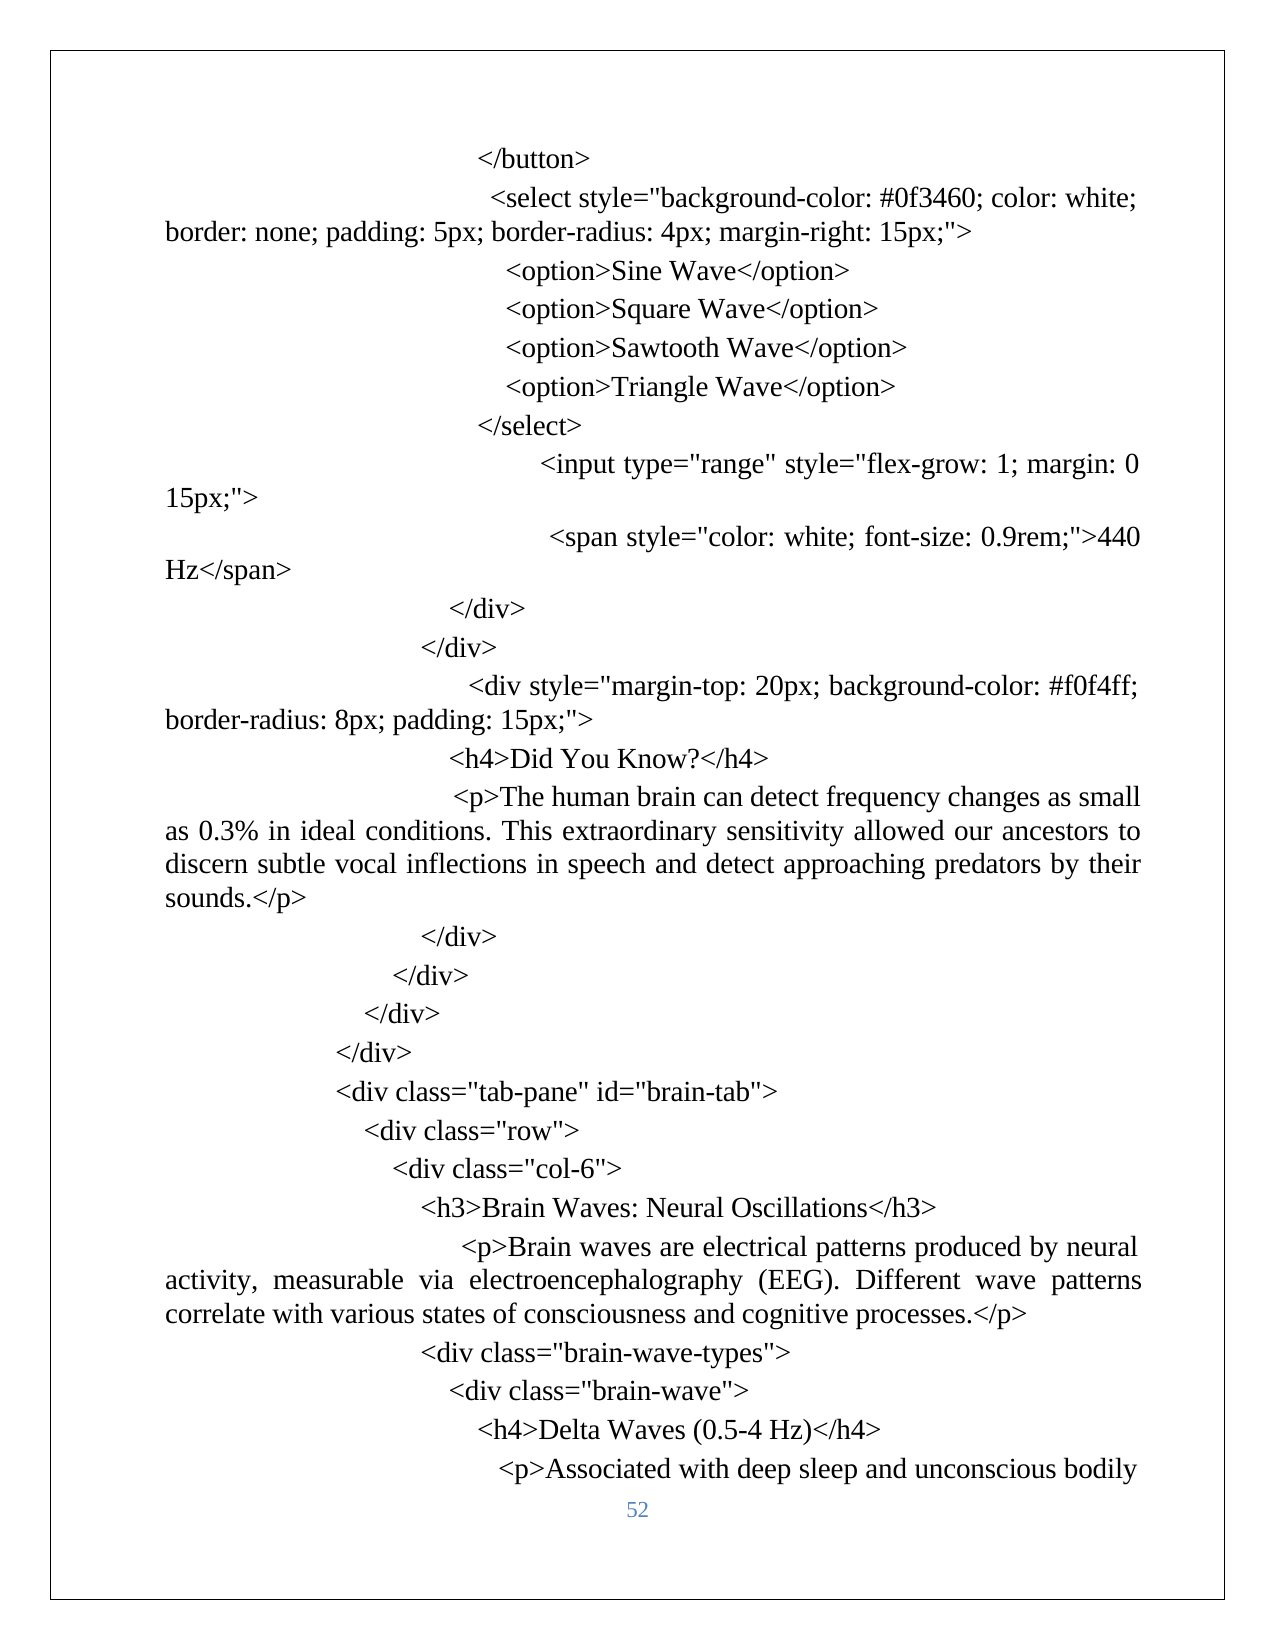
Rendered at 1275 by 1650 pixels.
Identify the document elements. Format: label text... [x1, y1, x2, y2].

text <option>Sine Wave</option> [165, 253, 1142, 286]
text <p>The human brain can detect frequency changes as small as 0.3% in ideal conditions. This extraordinary sensitivity allowed our ancestors to discern subtle vocal inflections in speech and detect approaching predators by their sounds.</p> [165, 779, 1142, 914]
text </div> [165, 630, 1142, 663]
text <div class="col-6"> [165, 1151, 1142, 1185]
text <div class="brain-wave-types"> [165, 1335, 1142, 1368]
text </div> [165, 996, 1142, 1030]
text <div class="brain-wave"> [165, 1373, 1142, 1407]
text </div> [165, 591, 1142, 624]
text </select> [165, 408, 1142, 441]
text <h3>Brain Waves: Neural Oscillations</h3> [165, 1190, 1142, 1224]
text <h4>Did You Know?</h4> [165, 741, 1142, 774]
text <span style="color: white; font-size: 0.9rem;">440 Hz</span> [165, 519, 1142, 586]
text </div> [165, 958, 1142, 991]
text <h4>Delta Waves (0.5-4 Hz)</h4> [165, 1412, 1142, 1446]
text <div class="row"> [165, 1113, 1142, 1146]
text <select style="background-color: #0f3460; color: white; border: none; padding: 5px; border-radius: 4px; margin-right: 15px;"> [165, 180, 1142, 247]
text <div class="tab-pane" id="brain-tab"> [165, 1074, 1142, 1107]
text <input type="range" style="flex-grow: 1; margin: 0 15px;"> [165, 446, 1142, 513]
text <option>Triangle Wave</option> [165, 369, 1142, 402]
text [165, 1451, 1142, 1484]
text </div> [165, 1035, 1142, 1069]
text <div style="margin-top: 20px; background-color: #f0f4ff; border-radius: 8px; padding: 15px;"> [165, 668, 1142, 736]
text <option>Sawtooth Wave</option> [165, 330, 1142, 364]
text </div> [165, 919, 1142, 952]
text </button> [165, 142, 1142, 175]
text <p>Brain waves are electrical patterns produced by neural activity, measurable via electroencephalography (EEG). Different wave patterns correlate with various states of consciousness and cognitive processes.</p> [165, 1229, 1142, 1329]
text <option>Square Wave</option> [165, 291, 1142, 325]
